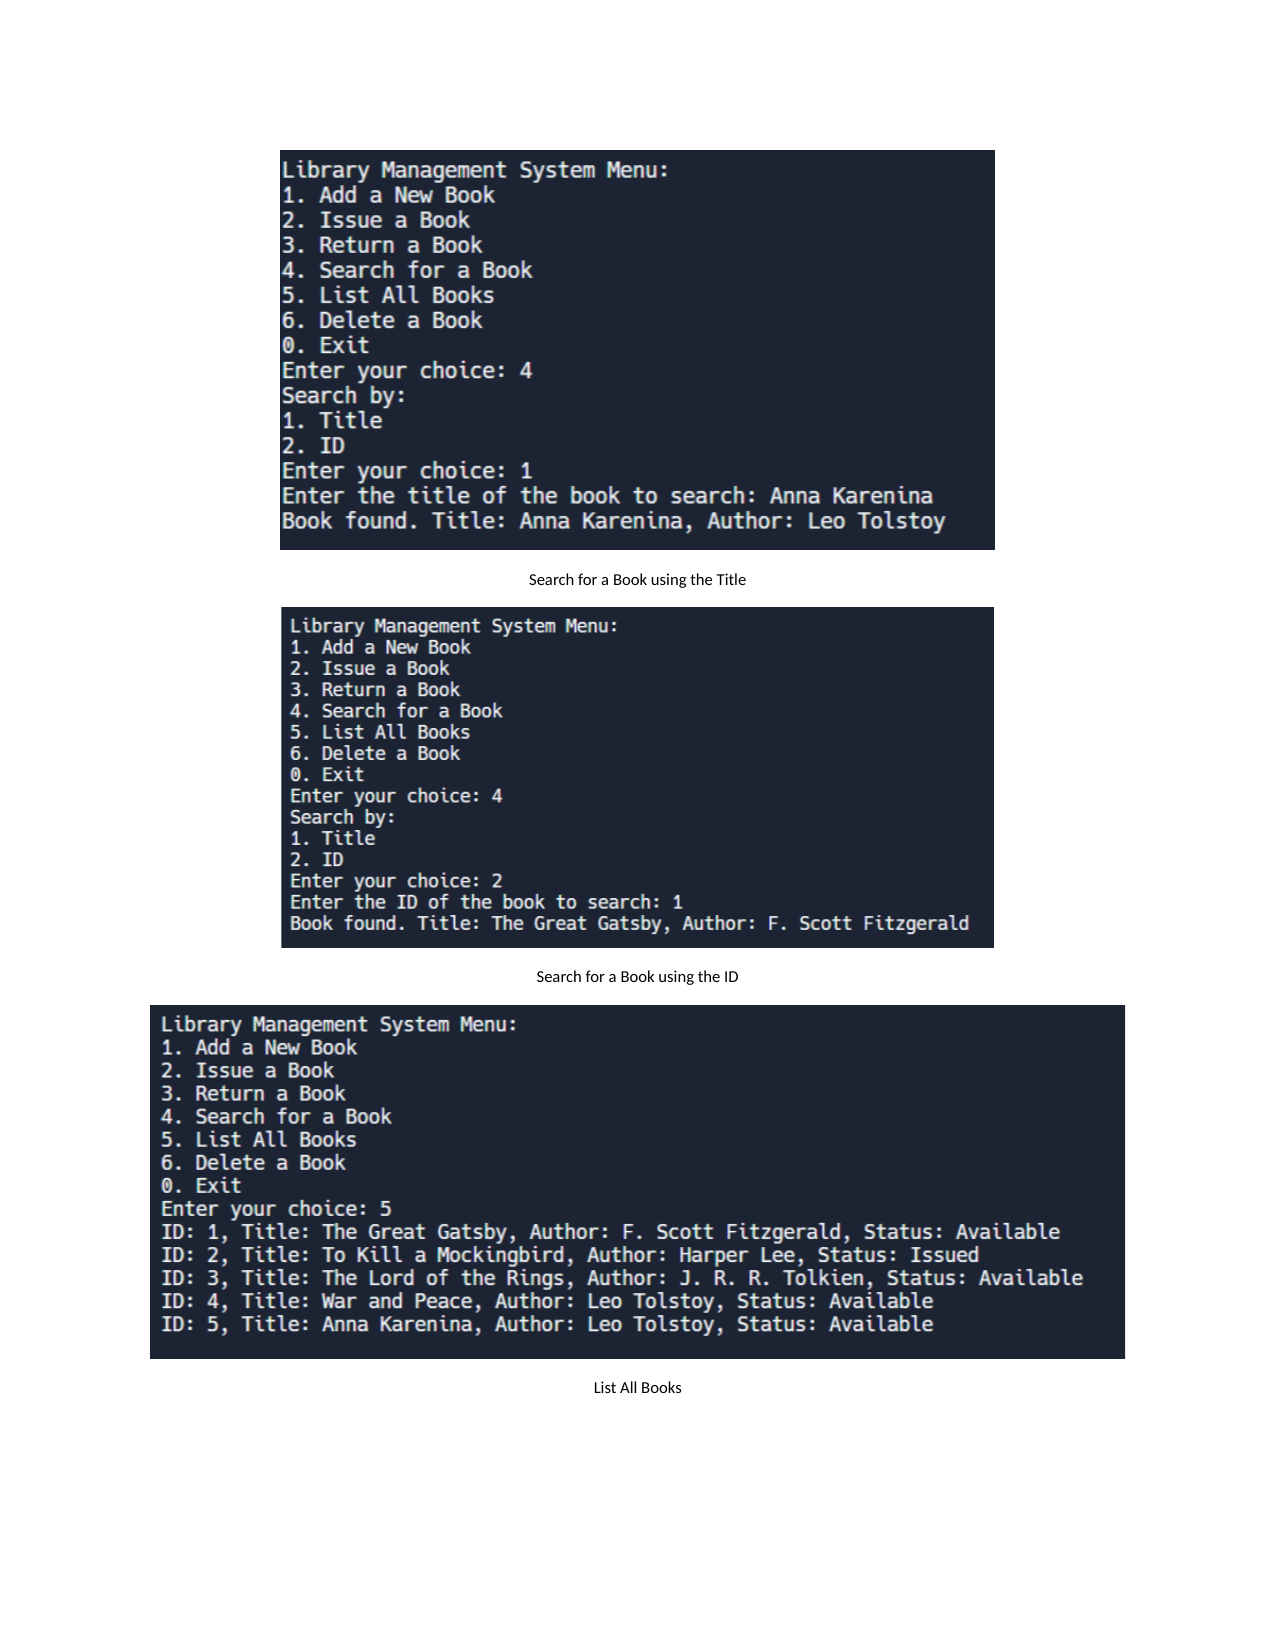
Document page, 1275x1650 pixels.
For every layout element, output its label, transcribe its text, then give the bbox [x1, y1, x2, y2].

text Search for a Book using the Title [150, 569, 1125, 589]
text List All Books [150, 1377, 1125, 1398]
picture [280, 150, 995, 550]
text Search for a Book using the ID [150, 967, 1125, 987]
picture [281, 607, 994, 948]
picture [150, 1005, 1125, 1359]
